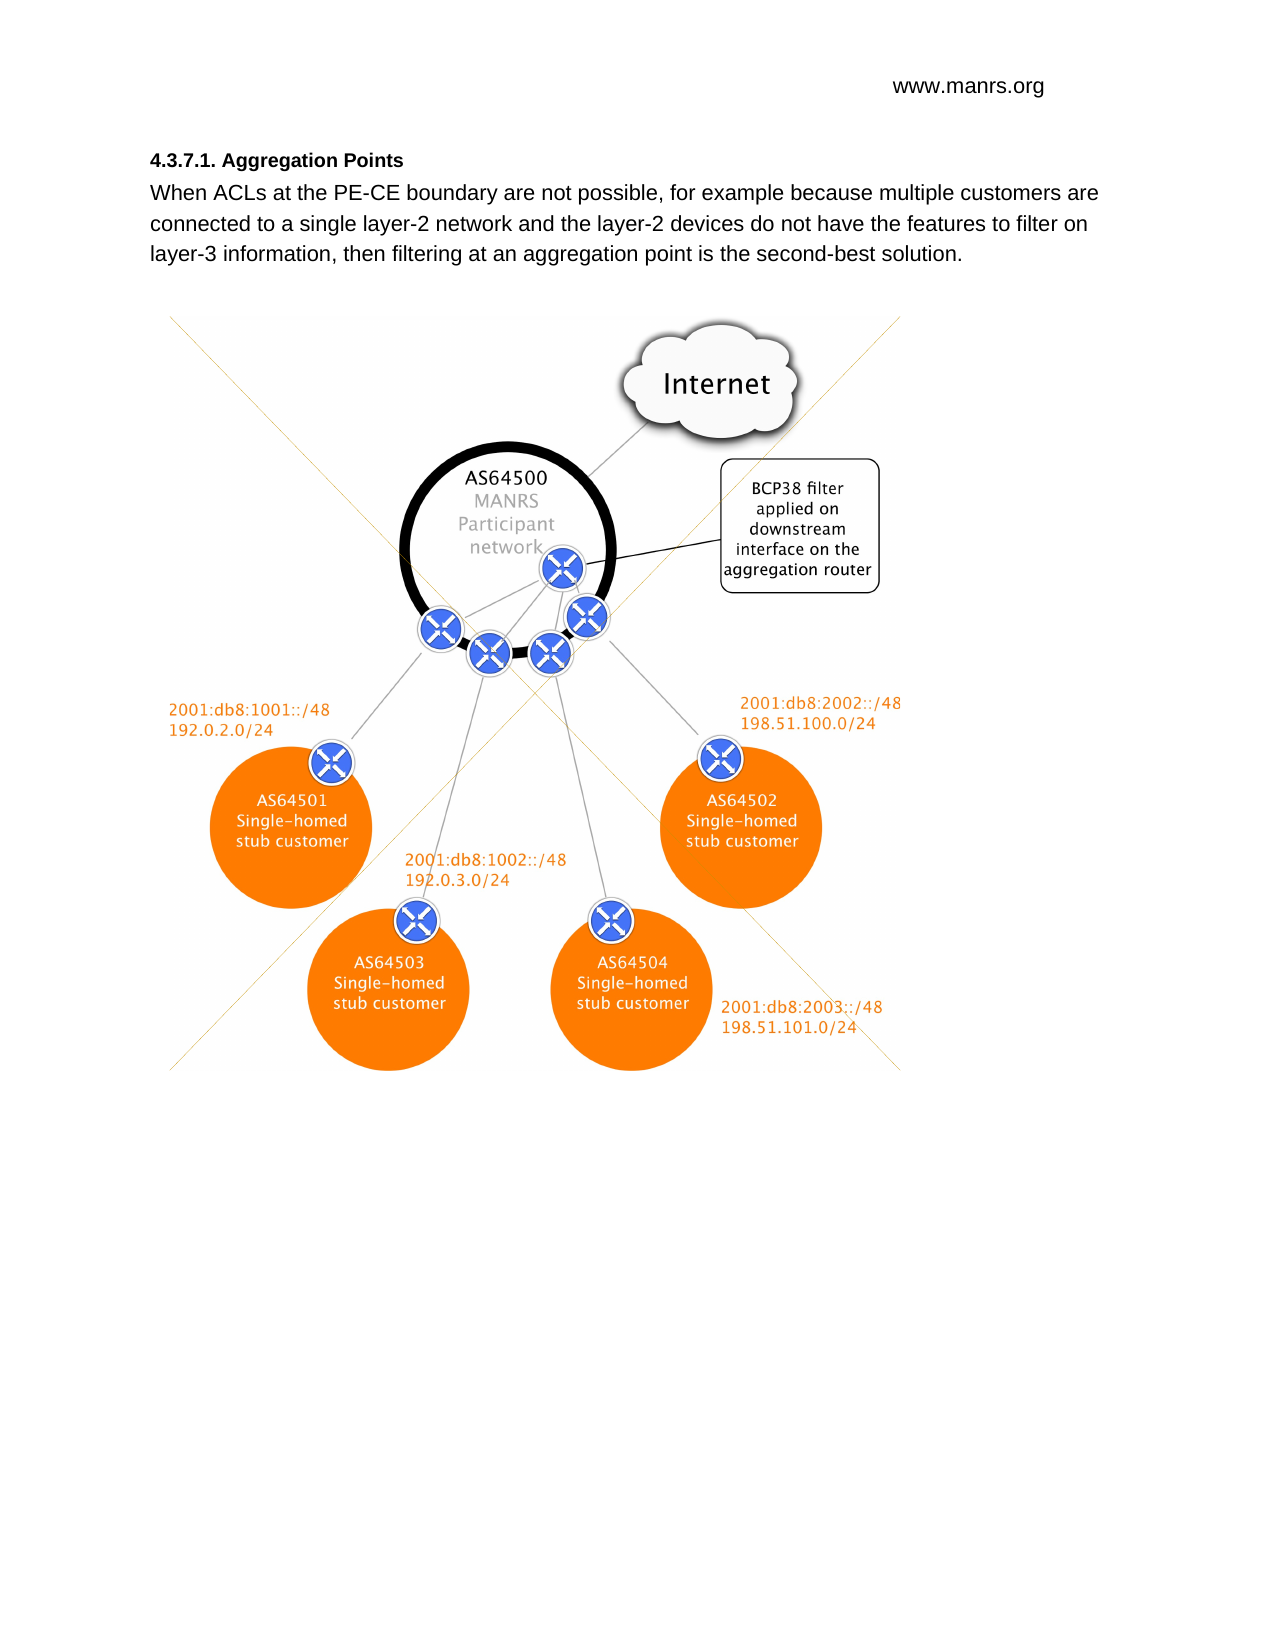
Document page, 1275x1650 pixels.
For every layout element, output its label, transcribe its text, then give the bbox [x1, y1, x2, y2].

picture [171, 316, 899, 692]
picture [171, 695, 899, 1071]
text 4.3.7.1. Aggregation Points [150, 149, 1135, 172]
picture [169, 317, 534, 1069]
text When ACLs at the PE-CE boundary are not possible, for example because multiple customers are connected to a single layer-2 network and the layer-2 devices do not have the features to filter on layer-3 information, then filtering at an aggregation point is the second-best solution. [150, 180, 1126, 266]
picture [536, 317, 901, 1069]
